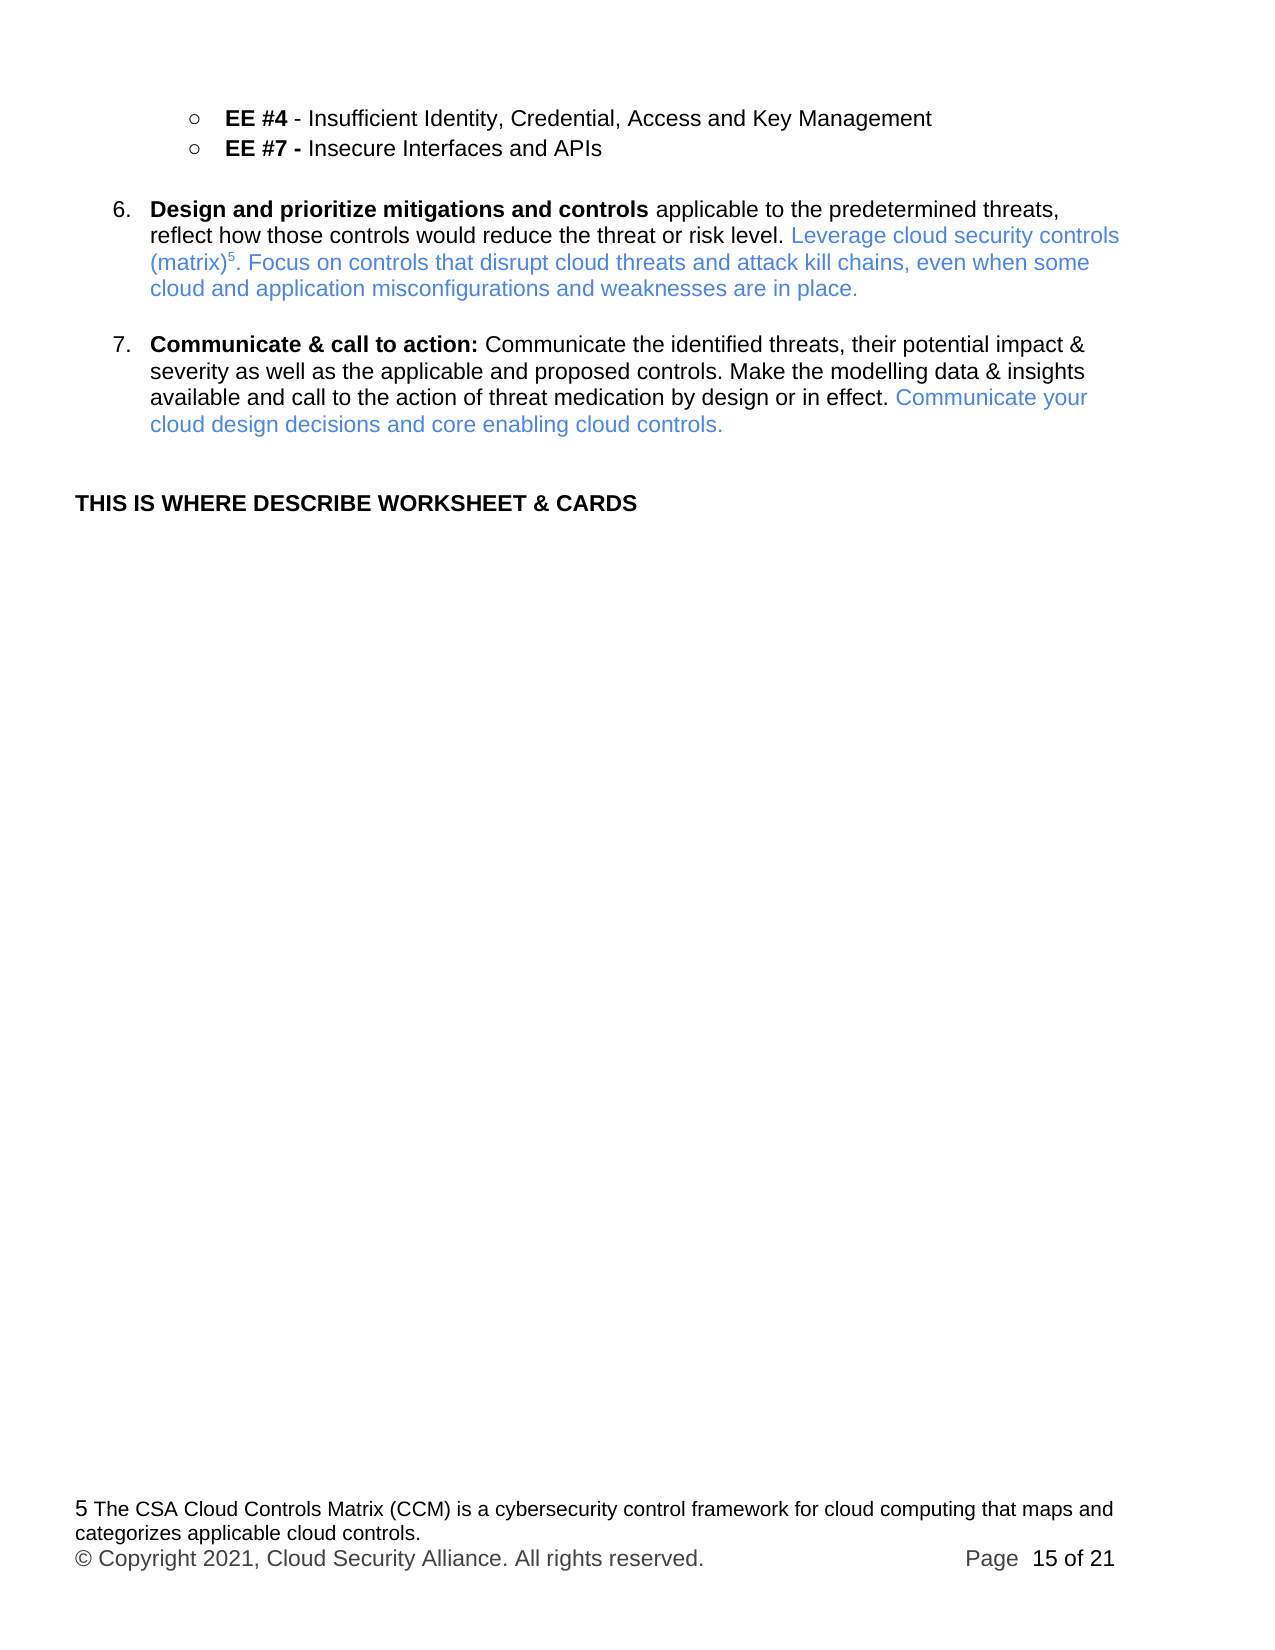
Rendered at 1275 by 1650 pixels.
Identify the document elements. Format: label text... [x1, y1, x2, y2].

list EE #7 - Insecure Interfaces and APIs [187, 135, 1125, 162]
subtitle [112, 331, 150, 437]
subtitle Communicate & call to action: Communicate the identified threats, their potential impact & severity as well as the applicable and proposed controls. Make the modelling data & insights available and call to the action of threat medication by design or in effect. Communicate your cloud design decisions and core enabling cloud controls. [723, 331, 1125, 437]
subtitle THIS IS WHERE DESCRIBE WORKSHEET & CARDS [75, 489, 1125, 516]
list EE #4 - Insufficient Identity, Credential, Access and Key Management [187, 105, 1125, 132]
subtitle Design and prioritize mitigations and controls applicable to the predetermined threats, reflect how those controls would reduce the threat or risk level. Leverage cloud security controls (matrix). Focus on controls that disrupt cloud threats and attack kill chains, even when some cloud and application misconfigurations and weaknesses are in place. [112, 196, 1125, 301]
